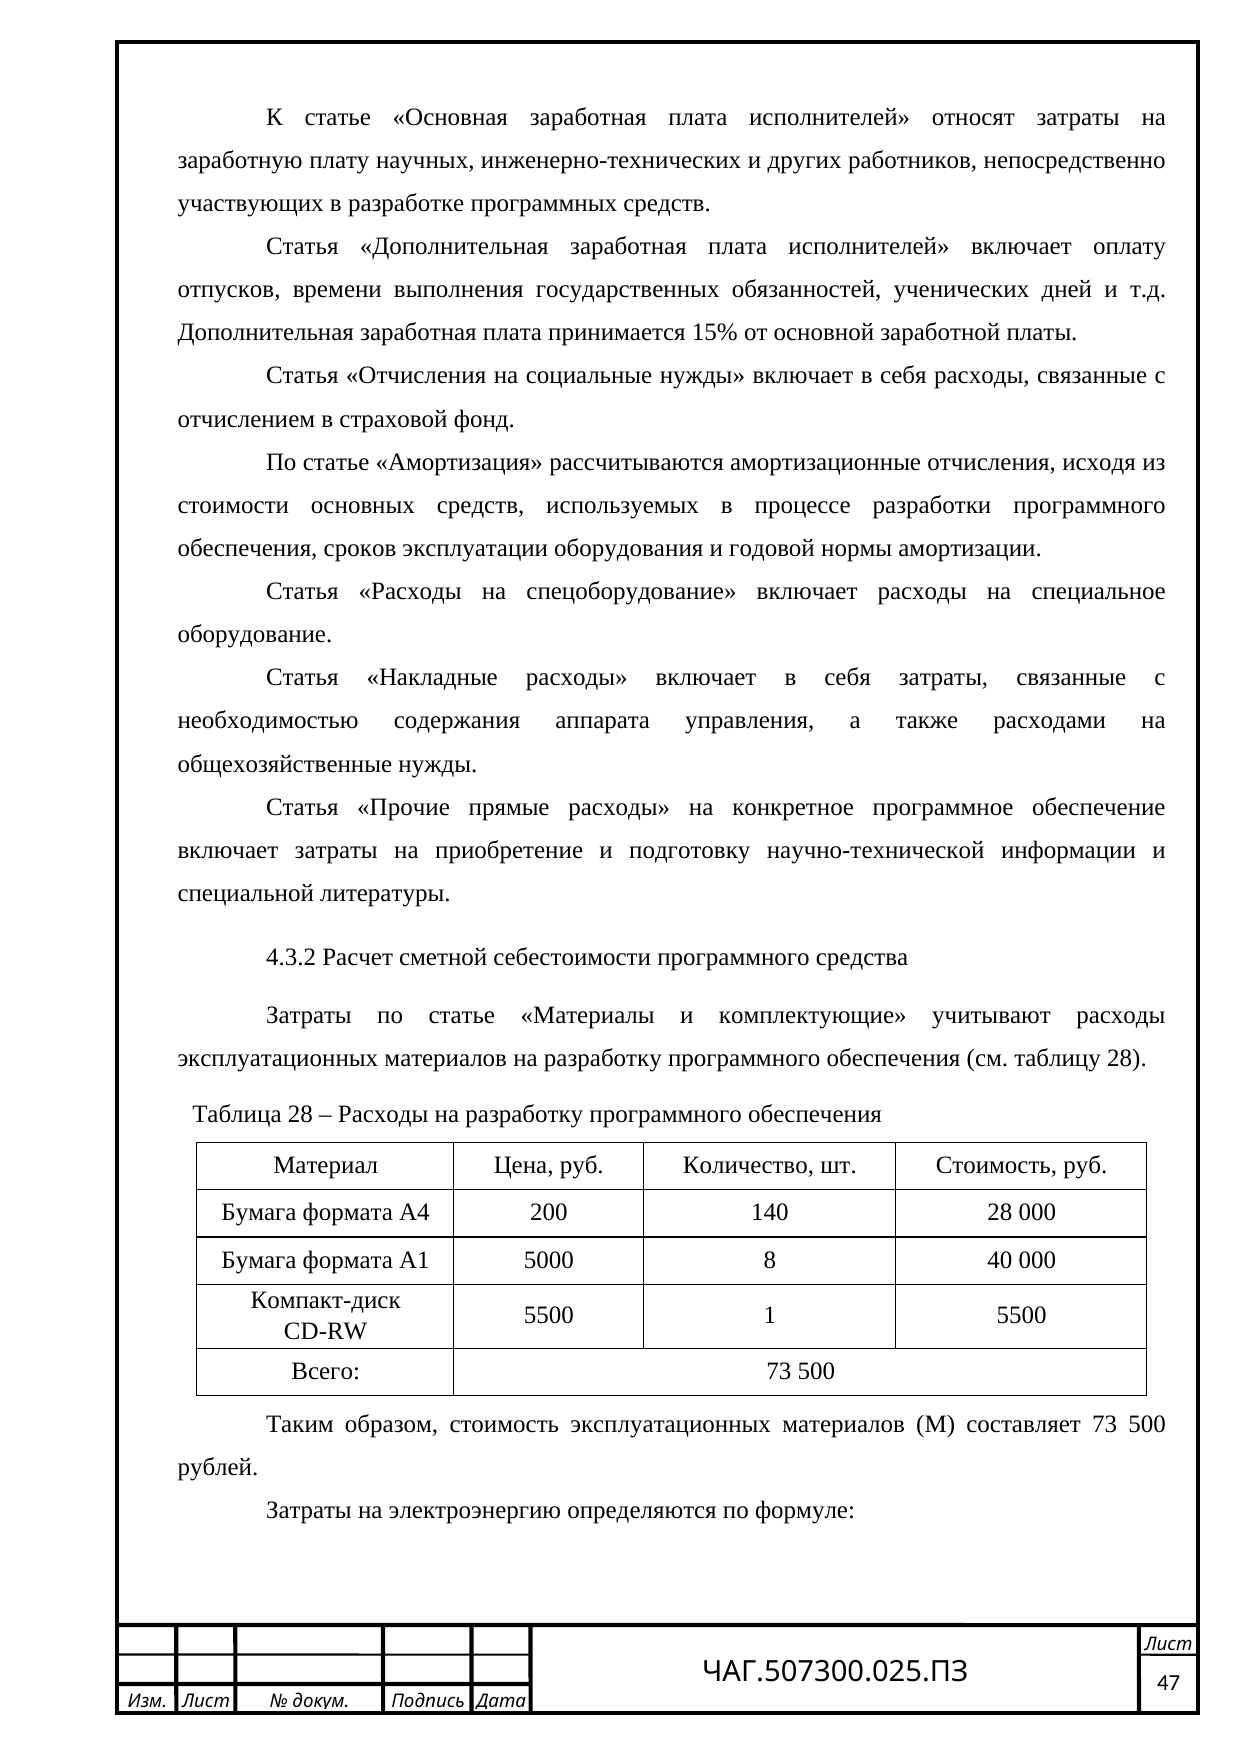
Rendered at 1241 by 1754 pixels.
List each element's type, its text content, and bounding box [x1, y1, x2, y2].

table_cell Бумага формата А4 [197, 1190, 453, 1236]
text Таблица 28 – Расходы на разработку программного обеспечения [177, 1099, 1167, 1127]
text Статья «Расходы на спецоборудование» включает расходы на специальное оборудование. [177, 576, 1167, 648]
table_header Стоимость, руб. [896, 1143, 1146, 1189]
text Статья «Дополнительная заработная плата исполнителей» включает оплату отпусков, времени выполнения государственных обязанностей, ученических дней и т.д. Дополнительная заработная плата принимается 15% от основной заработной платы. [177, 231, 1167, 346]
text Статья «Накладные расходы» включает в себя затраты, связанные с необходимостью содержания аппарата управления, а также расходами на общехозяйственные нужды. [177, 662, 1167, 777]
table_cell 1 [644, 1285, 895, 1348]
text Статья «Отчисления на социальные нужды» включает в себя расходы, связанные с отчислением в страховой фонд. [177, 361, 1167, 432]
table_header Количество, шт. [644, 1143, 895, 1189]
text Таким образом, стоимость эксплуатационных материалов (М) составляет 73 500 рублей. [177, 1409, 1167, 1481]
table_cell 5000 [454, 1238, 643, 1284]
table_cell Компакт-диск СD-RW [197, 1285, 453, 1348]
text По статье «Амортизация» рассчитываются амортизационные отчисления, исходя из стоимости основных средств, используемых в процессе разработки программного обеспечения, сроков эксплуатации оборудования и годовой нормы амортизации. [177, 447, 1167, 562]
text Затраты по статье «Материалы и комплектующие» учитывают расходы эксплуатационных материалов на разработку программного обеспечения (см. таблицу 28). [177, 1000, 1167, 1072]
table_cell 5500 [454, 1285, 643, 1348]
table_cell 28 000 [896, 1190, 1146, 1236]
table_cell 40 000 [896, 1238, 1146, 1284]
table_cell Бумага формата А1 [197, 1238, 453, 1284]
text К статье «Основная заработная плата исполнителей» относят затраты на заработную плату научных, инженерно-технических и других работников, непосредственно участвующих в разработке программных средств. [177, 102, 1167, 217]
table_cell 140 [644, 1190, 895, 1236]
text Статья «Прочие прямые расходы» на конкретное программное обеспечение включает затраты на приобретение и подготовку научно-технической информации и специальной литературы. [177, 792, 1167, 907]
text Затраты на электроэнергию определяются по формуле: [177, 1495, 1167, 1524]
table_header Материал [197, 1143, 453, 1189]
table_cell 200 [454, 1190, 643, 1236]
table_header Цена, руб. [454, 1143, 643, 1189]
table_cell Всего: [197, 1349, 453, 1395]
table_cell 5500 [896, 1285, 1146, 1348]
table_cell 8 [644, 1238, 895, 1284]
table_cell 73 500 [454, 1349, 1146, 1395]
subtitle 4.3.2 Расчет сметной себестоимости программного средства [177, 942, 1167, 971]
